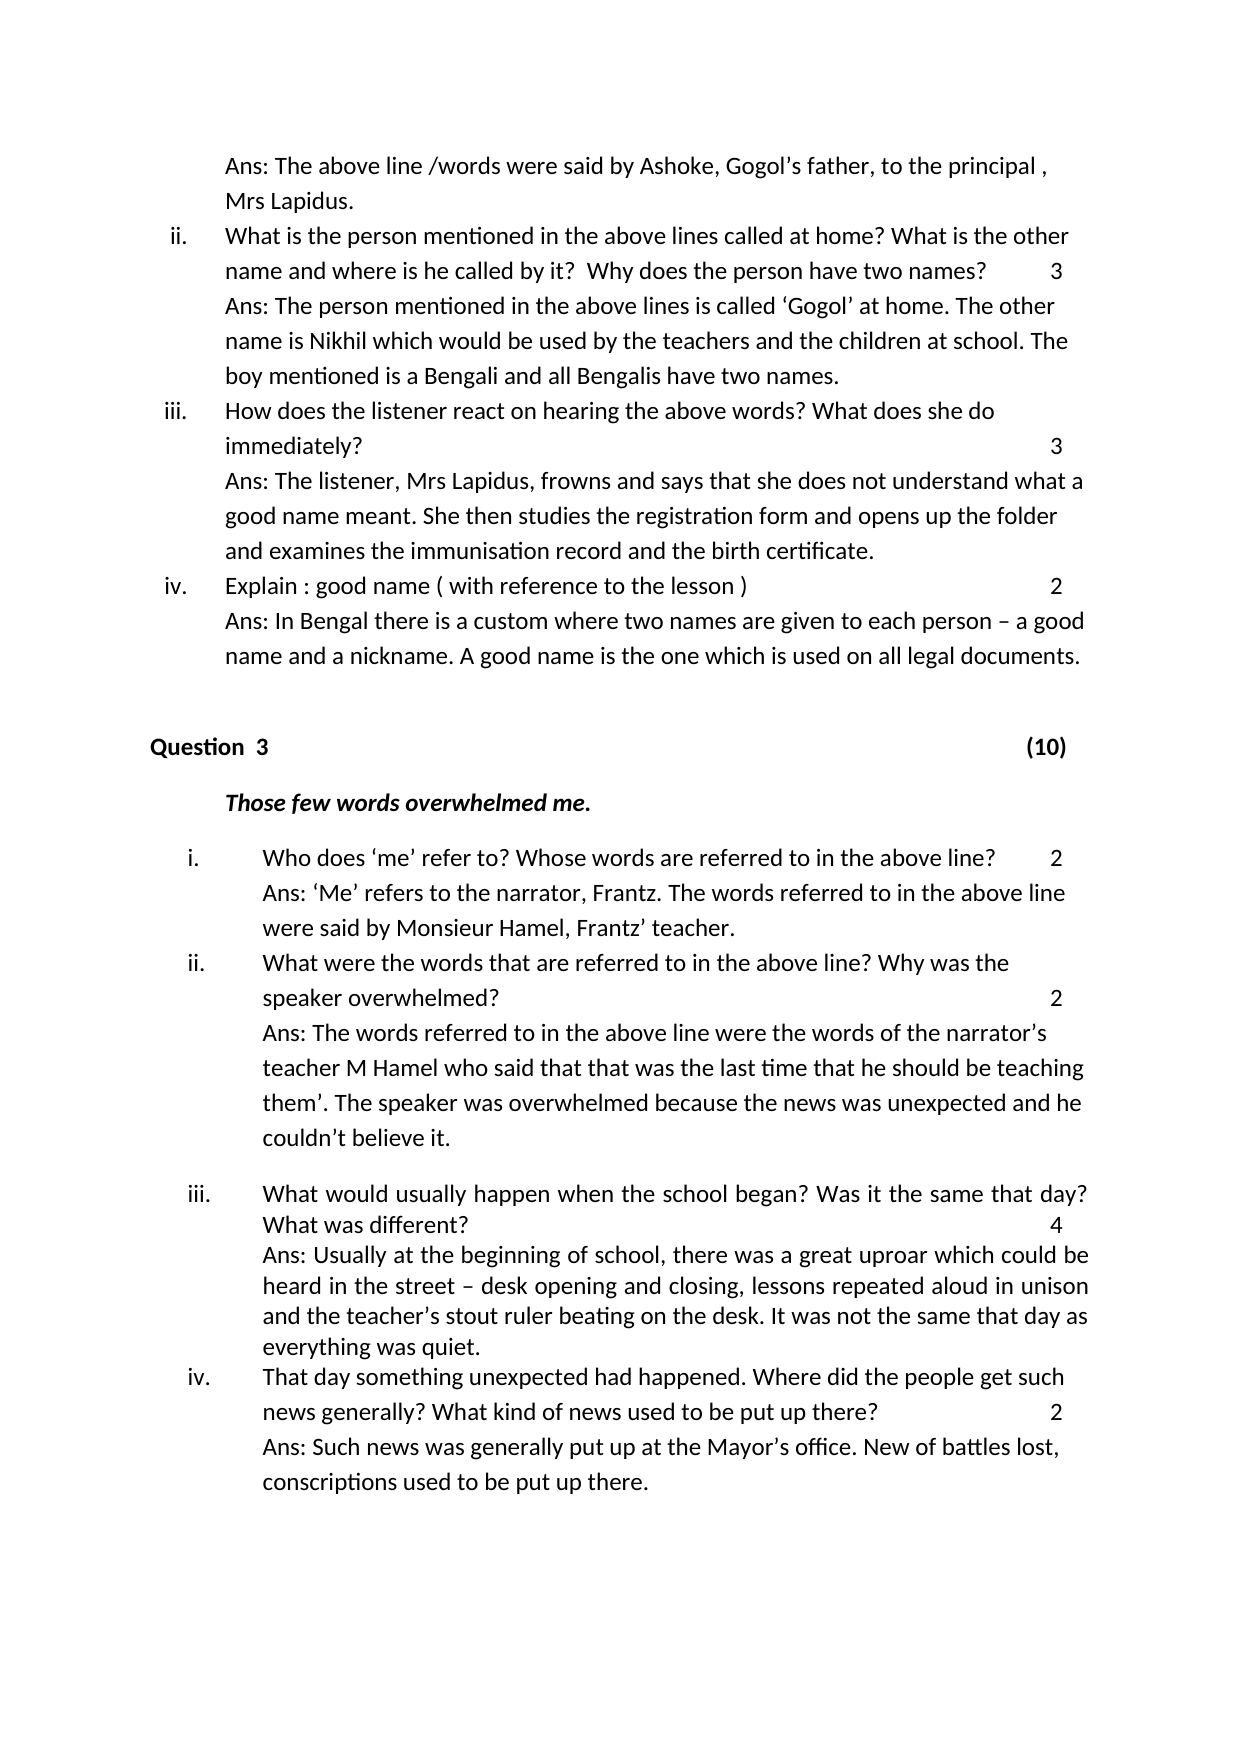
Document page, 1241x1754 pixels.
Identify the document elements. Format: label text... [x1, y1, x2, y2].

text Those few words overwhelmed me. [150, 787, 1090, 817]
list Explain : good name ( with reference to the lesson ) 2 [187, 570, 1090, 601]
list What would usually happen when the school began? Was it the same that day? What was different? 4 [187, 1178, 1090, 1239]
list Ans: ‘Me’ refers to the narrator, Frantz. The words referred to in the above line were said by Monsieur Hamel, Frantz’ teacher. [262, 877, 1090, 943]
list How does the listener react on hearing the above words? What does she do immediately? 3 [187, 395, 1090, 461]
list Ans: The words referred to in the above line were the words of the narrator’s teacher M Hamel who said that that was the last time that he should be teaching them’. The speaker was overwhelmed because the news was unexpected and he couldn’t believe it. [262, 1017, 1090, 1153]
list What were the words that are referred to in the above line? Why was the speaker overwhelmed? 2 [187, 947, 1090, 1013]
list That day something unexpected had happened. Where did the people get such news generally? What kind of news used to be put up there? 2 [187, 1361, 1090, 1427]
list What is the person mentioned in the above lines called at home? What is the other name and where is he called by it? Why does the person have two names? 3 [187, 220, 1090, 286]
list Ans: In Bengal there is a custom where two names are given to each person – a good name and a nickname. A good name is the one which is used on all legal documents. [225, 605, 1090, 671]
list Ans: The person mentioned in the above lines is called ‘Gogol’ at home. The other name is Nikhil which would be used by the teachers and the children at school. The boy mentioned is a Bengali and all Bengalis have two names. [225, 290, 1090, 391]
list Who does ‘me’ refer to? Whose words are referred to in the above line? 2 [187, 842, 1090, 873]
text Ans: Usually at the beginning of school, there was a great uproar which could be heard in the street – desk opening and closing, lessons repeated aloud in unison and the teacher’s stout ruler beating on the desk. It was not the same that day as everything was quiet. [262, 1239, 1090, 1361]
text Question 3 (10) [150, 731, 1090, 761]
list Ans: The above line /words were said by Ashoke, Gogol’s father, to the principal , Mrs Lapidus. [225, 150, 1090, 216]
list Ans: Such news was generally put up at the Mayor’s office. New of battles lost, conscriptions used to be put up there. [262, 1431, 1090, 1497]
list Ans: The listener, Mrs Lapidus, frowns and says that she does not understand what a good name meant. She then studies the registration form and opens up the folder and examines the immunisation record and the birth certificate. [225, 465, 1090, 566]
